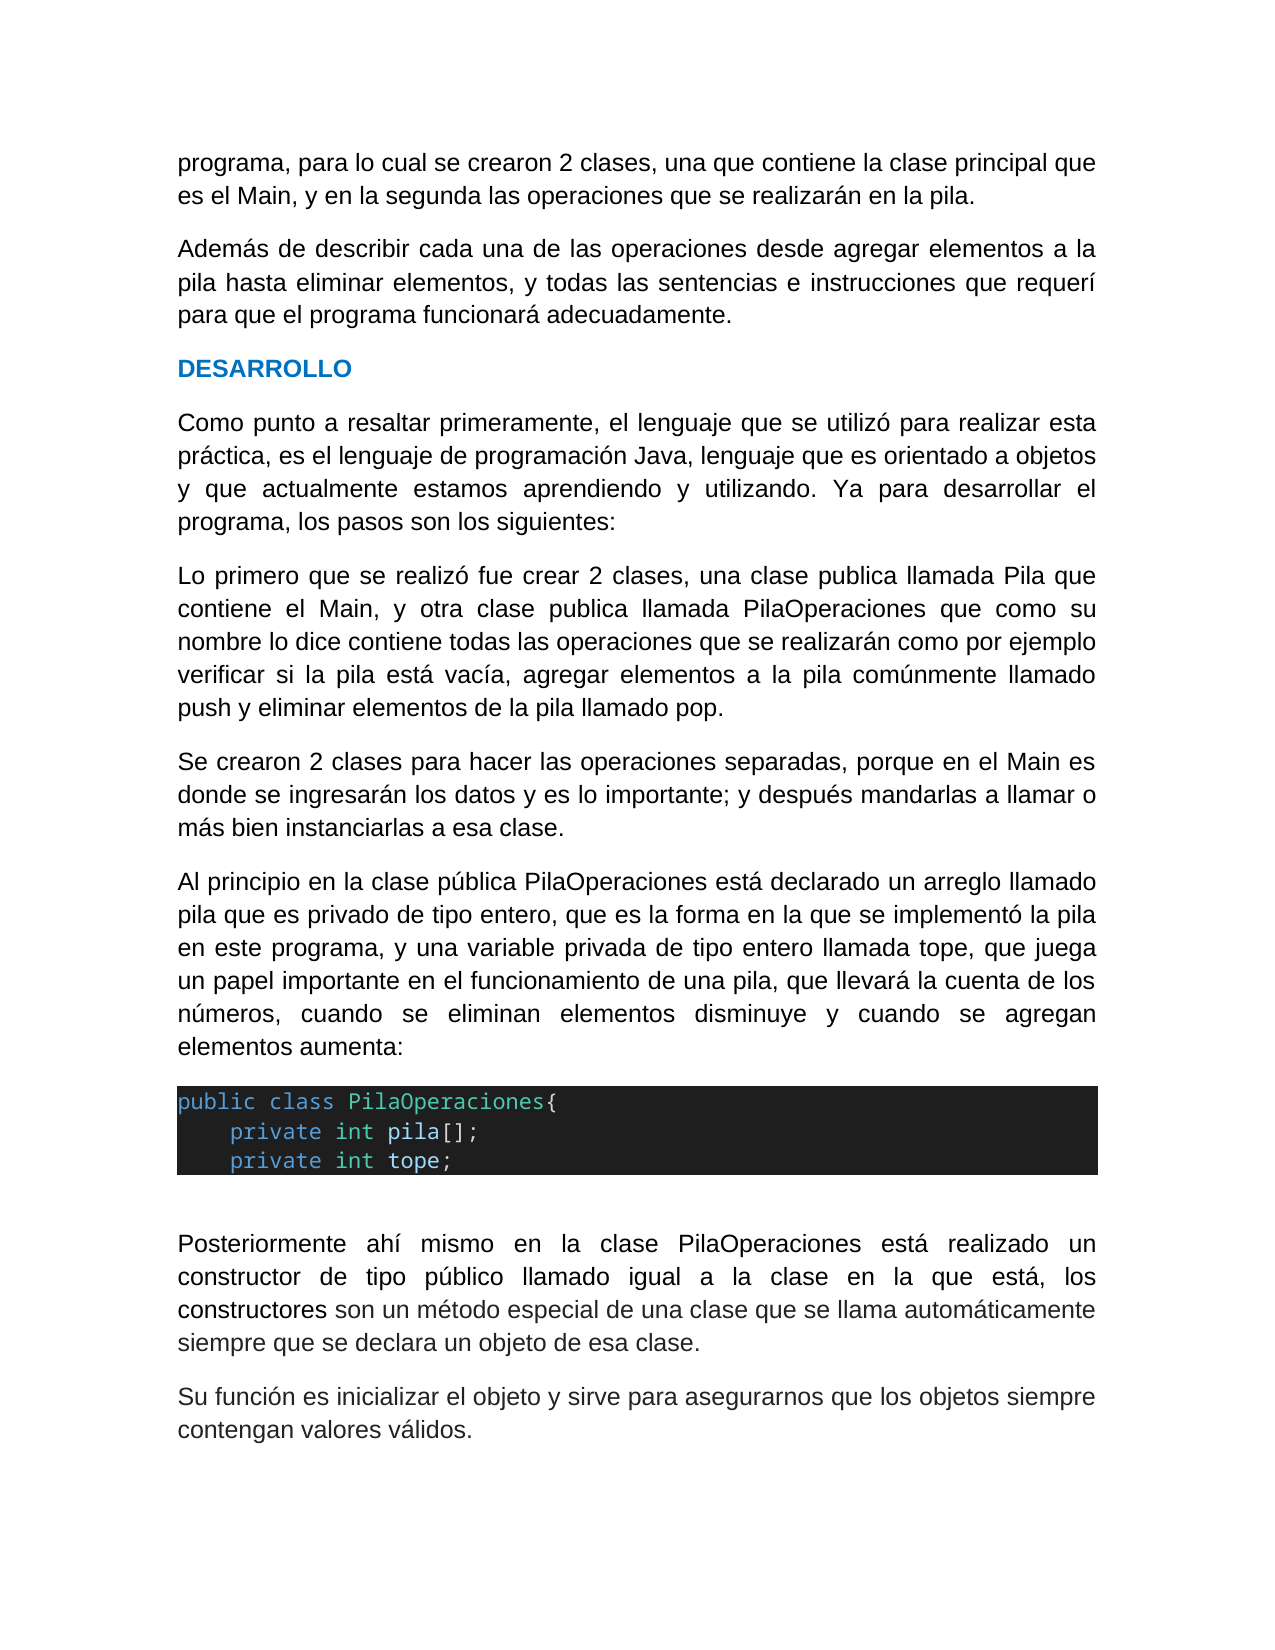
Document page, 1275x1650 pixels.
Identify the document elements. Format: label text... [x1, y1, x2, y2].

text Posteriormente ahí mismo en la clase PilaOperaciones está realizado un constructor de tipo público llamado igual a la clase en la que está, los constructores son un método especial de una clase que se llama automáticamente siempre que se declara un objeto de esa clase. [177, 1229, 1098, 1357]
text private int pila[]; [177, 1116, 1098, 1146]
text Lo primero que se realizó fue crear 2 clases, una clase publica llamada Pila que contiene el Main, y otra clase publica llamada PilaOperaciones que como su nombre lo dice contiene todas las operaciones que se realizarán como por ejemplo verificar si la pila está vacía, agregar elementos a la pila comúnmente llamado push y eliminar elementos de la pila llamado pop. [177, 561, 1098, 722]
text Su función es inicializar el objeto y sirve para asegurarnos que los objetos siempre contengan valores válidos. [177, 1382, 1098, 1444]
text private int tope; [177, 1146, 1098, 1175]
text public class PilaOperaciones{ [177, 1086, 1098, 1116]
text Además de describir cada una de las operaciones desde agregar elementos a la pila hasta eliminar elementos, y todas las sentencias e instrucciones que requerí para que el programa funcionará adecuadamente. [177, 234, 1098, 329]
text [177, 148, 1098, 209]
text Se crearon 2 clases para hacer las operaciones separadas, porque en el Main es donde se ingresarán los datos y es lo importante; y después mandarlas a llamar o más bien instanciarlas a esa clase. [177, 747, 1098, 842]
text Como punto a resaltar primeramente, el lenguaje que se utilizó para realizar esta práctica, es el lenguaje de programación Java, lenguaje que es orientado a objetos y que actualmente estamos aprendiendo y utilizando. Ya para desarrollar el programa, los pasos son los siguientes: [177, 408, 1098, 536]
text DESARROLLO [177, 354, 1098, 383]
text Al principio en la clase pública PilaOperaciones está declarado un arreglo llamado pila que es privado de tipo entero, que es la forma en la que se implementó la pila en este programa, y una variable privada de tipo entero llamada tope, que juega un papel importante en el funcionamiento de una pila, que llevará la cuenta de los números, cuando se eliminan elementos disminuye y cuando se agregan elementos aumenta: [177, 867, 1098, 1061]
